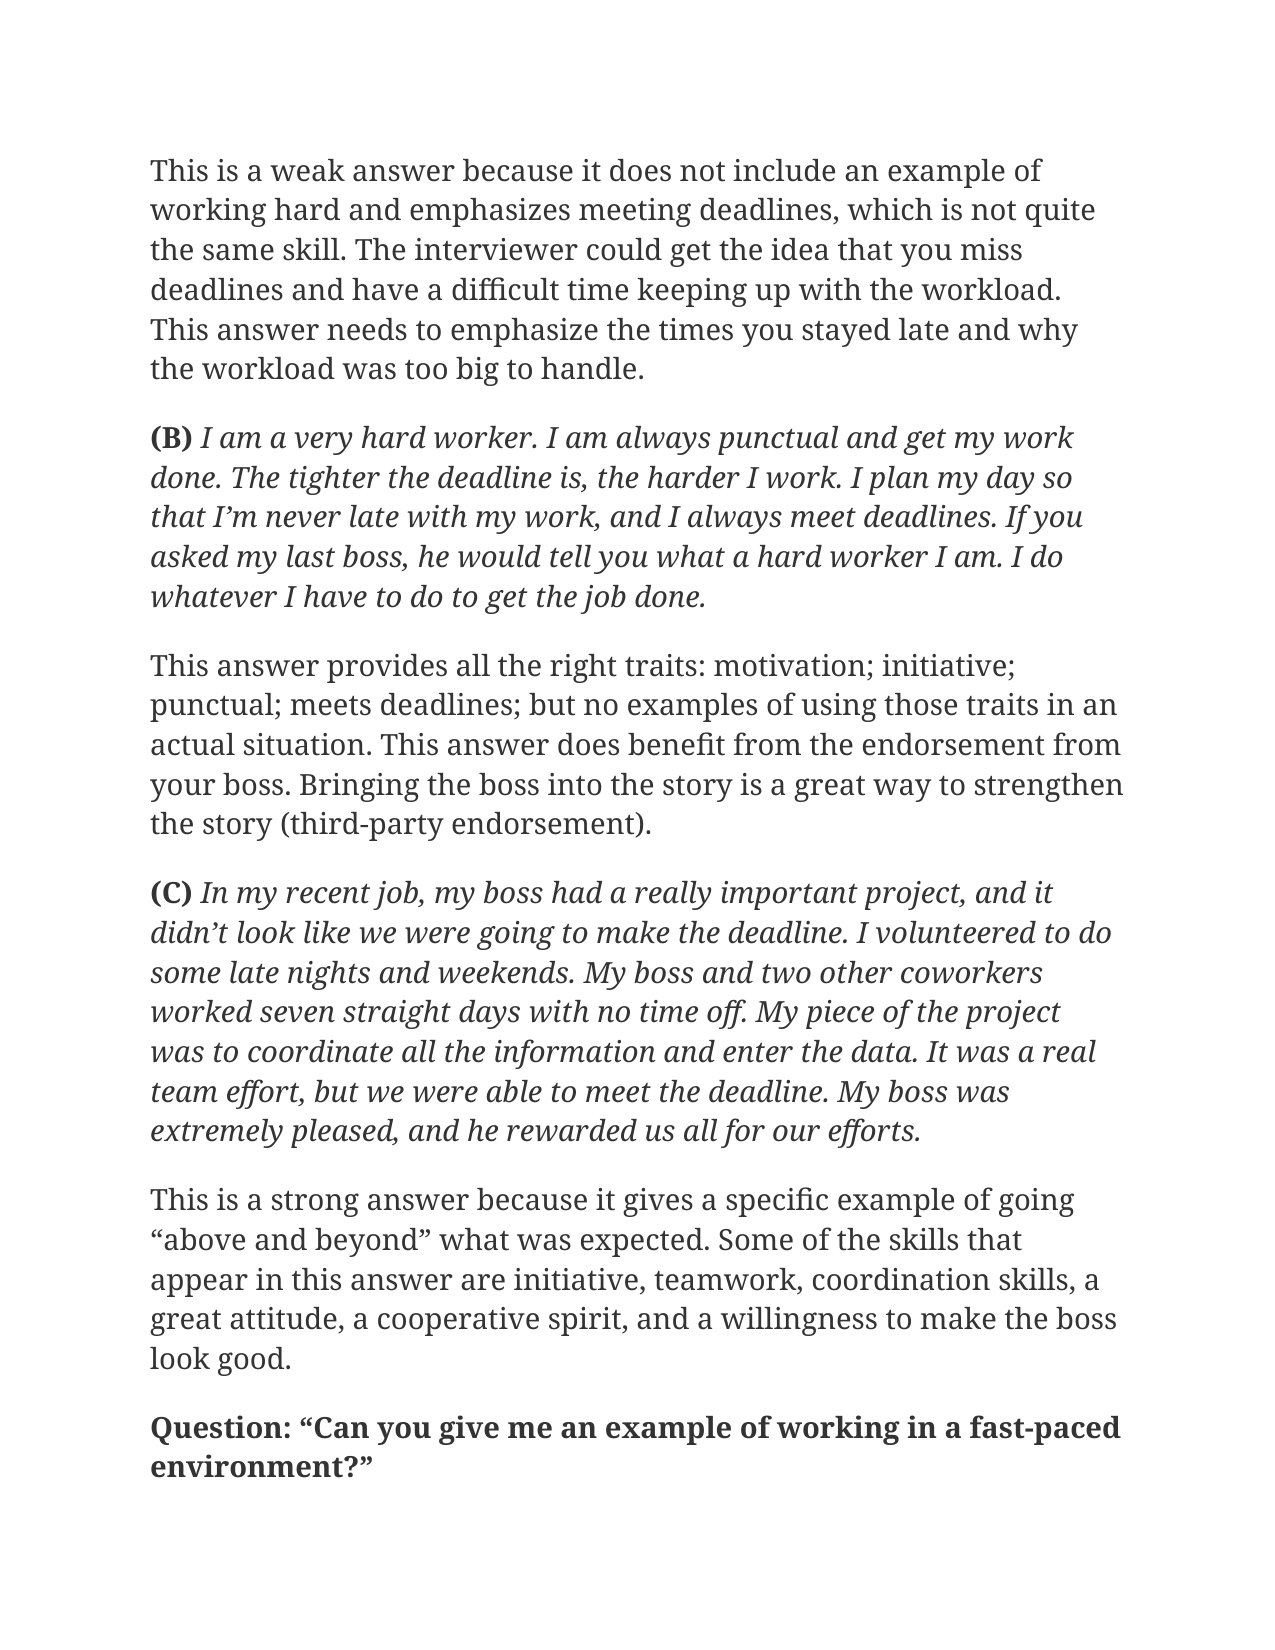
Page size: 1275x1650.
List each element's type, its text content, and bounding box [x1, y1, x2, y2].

text This is a strong answer because it gives a specific example of going “above and beyond” what was expected. Some of the skills that appear in this answer are initiative, teamwork, coordination skills, a great attitude, a cooperative spirit, and a willingness to make the boss look good. [150, 1179, 1125, 1378]
text (B) I am a very hard worker. I am always punctual and get my work done. The tighter the deadline is, the harder I work. I plan my day so that I’m never late with my work, and I always meet deadlines. If you asked my last boss, he would tell you what a hard worker I am. I do whatever I have to do to get the job done. [150, 417, 1125, 616]
text This answer provides all the right traits: motivation; initiative; punctual; meets deadlines; but no examples of using those traits in an actual situation. This answer does benefit from the endorsement from your boss. Bringing the boss into the story is a great way to strengthen the story (third-party endorsement). [150, 645, 1125, 843]
text (C) In my recent job, my boss had a really important project, and it didn’t look like we were going to make the deadline. I volunteered to do some late nights and weekends. My boss and two other coworkers worked seven straight days with no time off. My piece of the project was to coordinate all the information and enter the data. It was a real team effort, but we were able to meet the deadline. My boss was extremely pleased, and he rewarded us all for our efforts. [150, 872, 1125, 1150]
text This is a weak answer because it does not include an example of working hard and emphasizes meeting deadlines, which is not quite the same skill. The interviewer could get the idea that you miss deadlines and have a difficult time keeping up with the workload. This answer needs to emphasize the times you stayed late and why the workload was too big to handle. [150, 150, 1125, 388]
text Question: “Can you give me an example of working in a fast-paced environment?” [150, 1407, 1125, 1486]
